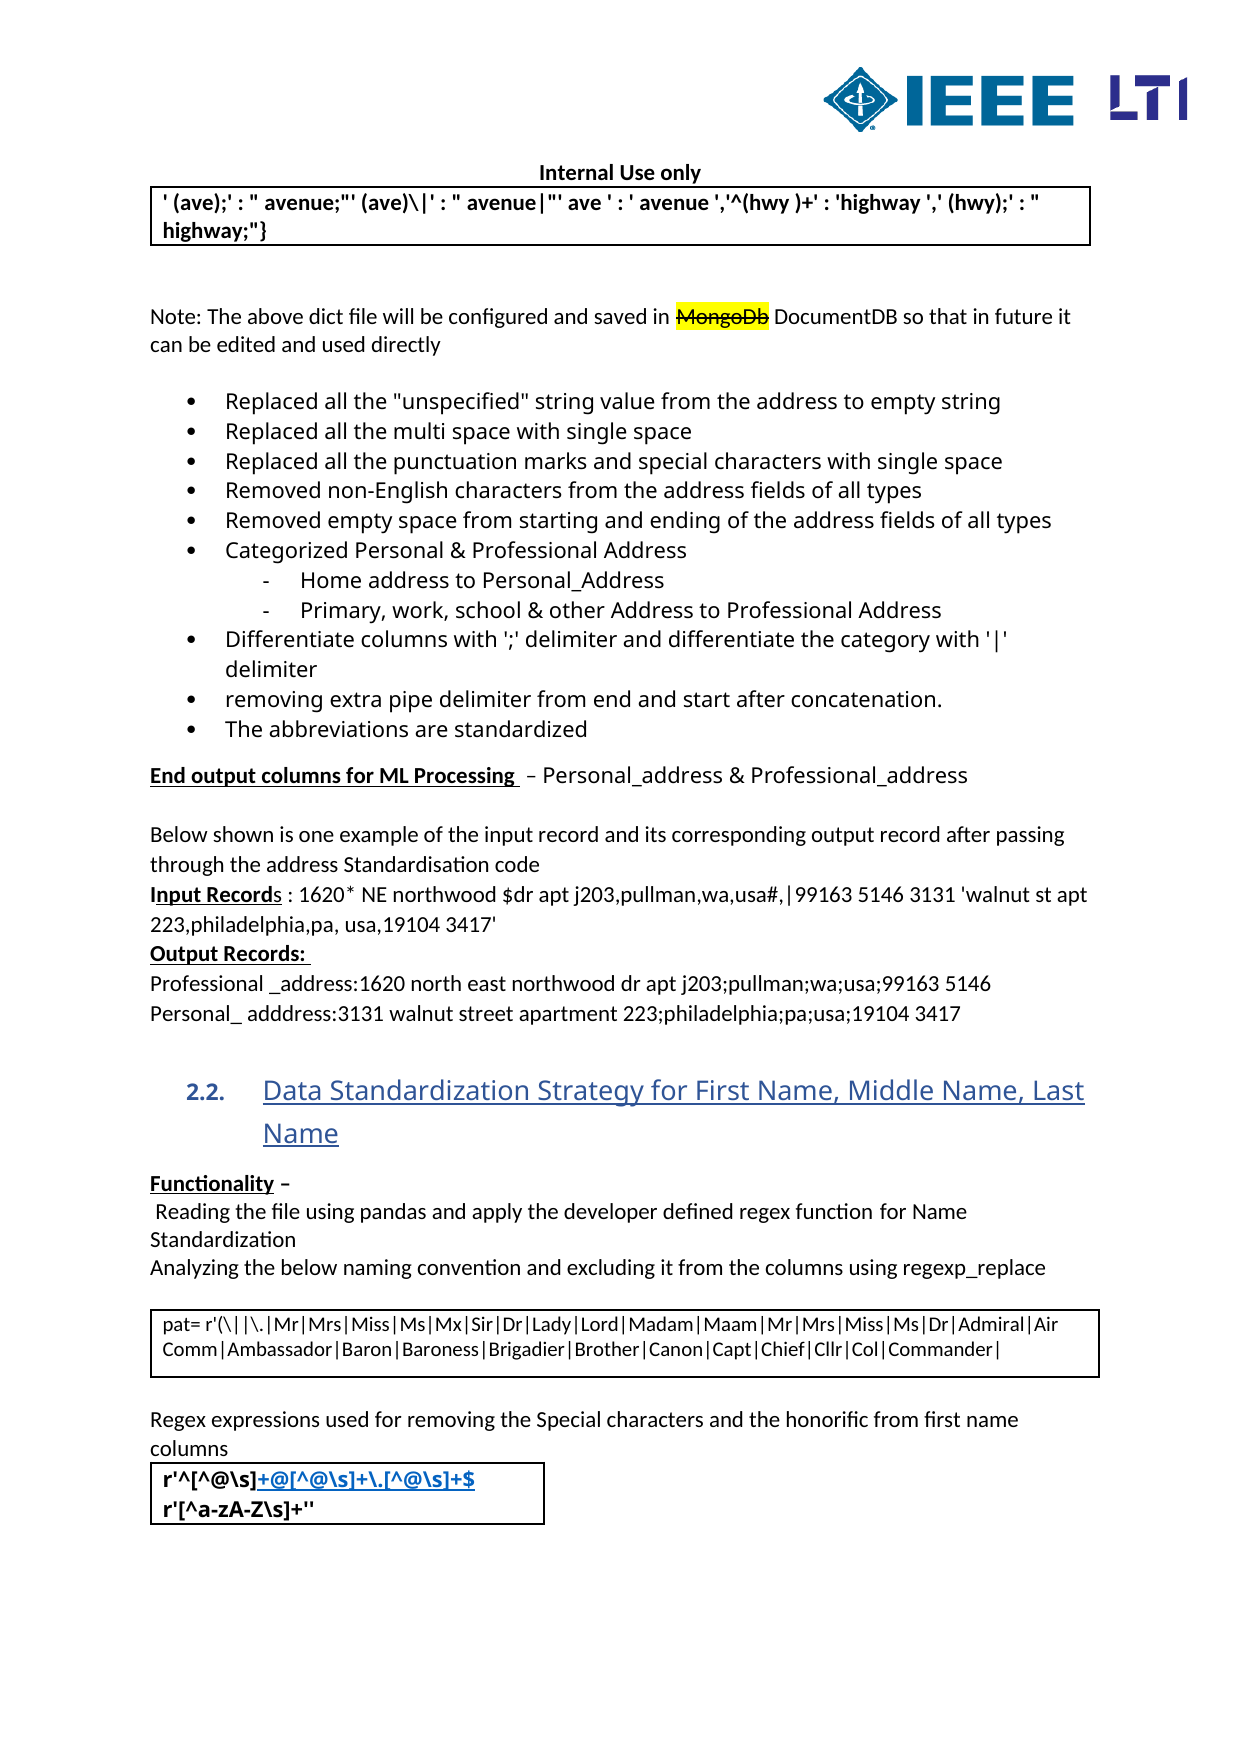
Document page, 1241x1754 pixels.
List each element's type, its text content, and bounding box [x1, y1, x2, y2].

text Note: The above dict file will be configured and saved in MongoDb DocumentDB so that in future it can be edited and used directly [150, 302, 1090, 358]
list Removed empty space from starting and ending of the address fields of all types [187, 505, 1090, 535]
list Primary, work, school & other Address to Professional Address [262, 595, 1090, 624]
list Replaced all the multi space with single space [187, 416, 1090, 446]
list The abbreviations are standardized [187, 714, 1090, 744]
list Home address to Personal_Address [262, 565, 1090, 595]
picture [823, 102, 857, 132]
picture [1049, 86, 1074, 115]
picture [863, 67, 1074, 132]
list Removed non-English characters from the address fields of all types [187, 476, 1090, 505]
list Replaced all the punctuation marks and special characters with single space [187, 446, 1090, 476]
list Differentiate columns with ';' delimiter and differentiate the category with '|' delimiter [187, 624, 1090, 684]
table_header pat= r'(\||\.|Mr|Mrs|Miss|Ms|Mx|Sir|Dr|Lady|Lord|Madam|Maam|Mr|Mrs|Miss|Ms|Dr|Admiral|Air Comm|Ambassador|Baron|Baroness|Brigadier|Brother|Canon|Capt|Chief|Cllr|Col|Commander| [152, 1311, 1098, 1376]
text Reading the file using pandas and apply the developer defined regex function for Name Standardization [150, 1197, 1090, 1253]
subtitle Data Standardization Strategy for First Name, Middle Name, Last Name [225, 1072, 1090, 1151]
table_header r'^[^@\s]+@[^@\s]+\.[^@\s]+$ r'[^a-zA-Z\s]+'' [152, 1464, 543, 1523]
text Below shown is one example of the input record and its corresponding output record after passing through the address Standardisation code [150, 820, 1090, 878]
text Input Records : 1620* NE northwood $dr apt j203,pullman,wa,usa#,|99163 5146 3131 'walnut st apt 223,philadelphia,pa, usa,19104 3417' [150, 880, 1090, 938]
text Functionality – [150, 1169, 1090, 1197]
list removing extra pipe delimiter from end and start after concatenation. [187, 684, 1090, 714]
list Replaced all the "unspecified" string value from the address to empty string [187, 386, 1090, 416]
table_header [152, 188, 1089, 244]
text Professional _address:1620 north east northwood dr apt j203;pullman;wa;usa;99163 5146 [150, 969, 1090, 997]
text Personal_ adddress:3131 walnut street apartment 223;philadelphia;pa;usa;19104 3417 [150, 999, 1090, 1027]
picture [823, 67, 858, 97]
text Output Records: [150, 939, 1090, 968]
picture [858, 85, 863, 115]
picture [845, 96, 853, 102]
text End output columns for ML Processing – Personal_address & Professional_address [150, 760, 1090, 790]
list Categorized Personal & Professional Address [187, 535, 1090, 565]
text Regex expressions used for removing the Special characters and the honorific from first name columns [150, 1406, 1090, 1462]
text Analyzing the below naming convention and excluding it from the columns using regexp_replace [150, 1253, 1090, 1281]
